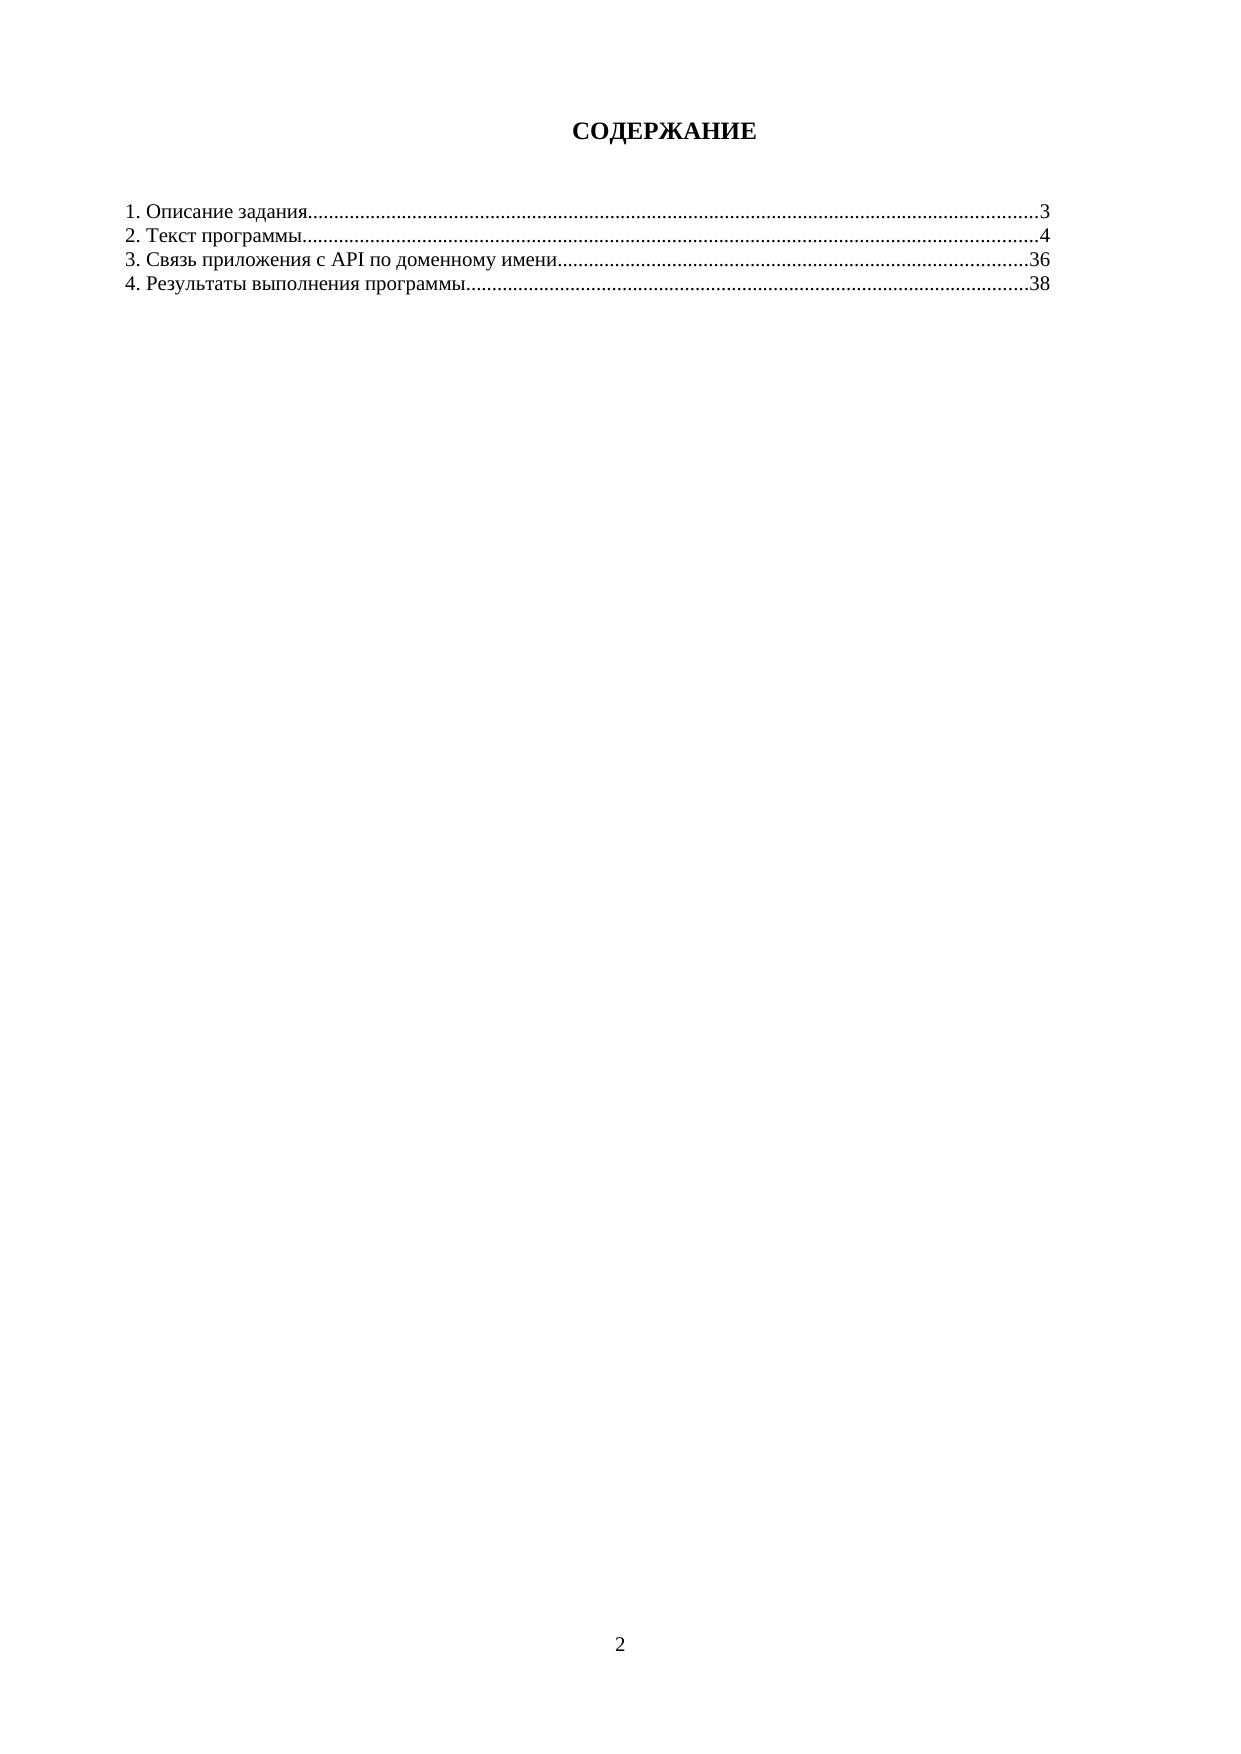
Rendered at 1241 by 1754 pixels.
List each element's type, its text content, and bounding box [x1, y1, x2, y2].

text СОДЕРЖАНИЕ [104, 116, 1165, 145]
text 2. Текст программы 4 [125, 223, 1165, 247]
text 4. Результаты выполнения программы 38 [125, 271, 1165, 295]
text 3. Связь приложения с API по доменному имени 36 [125, 247, 1165, 271]
text 1. Описание задания 3 [125, 199, 1165, 223]
